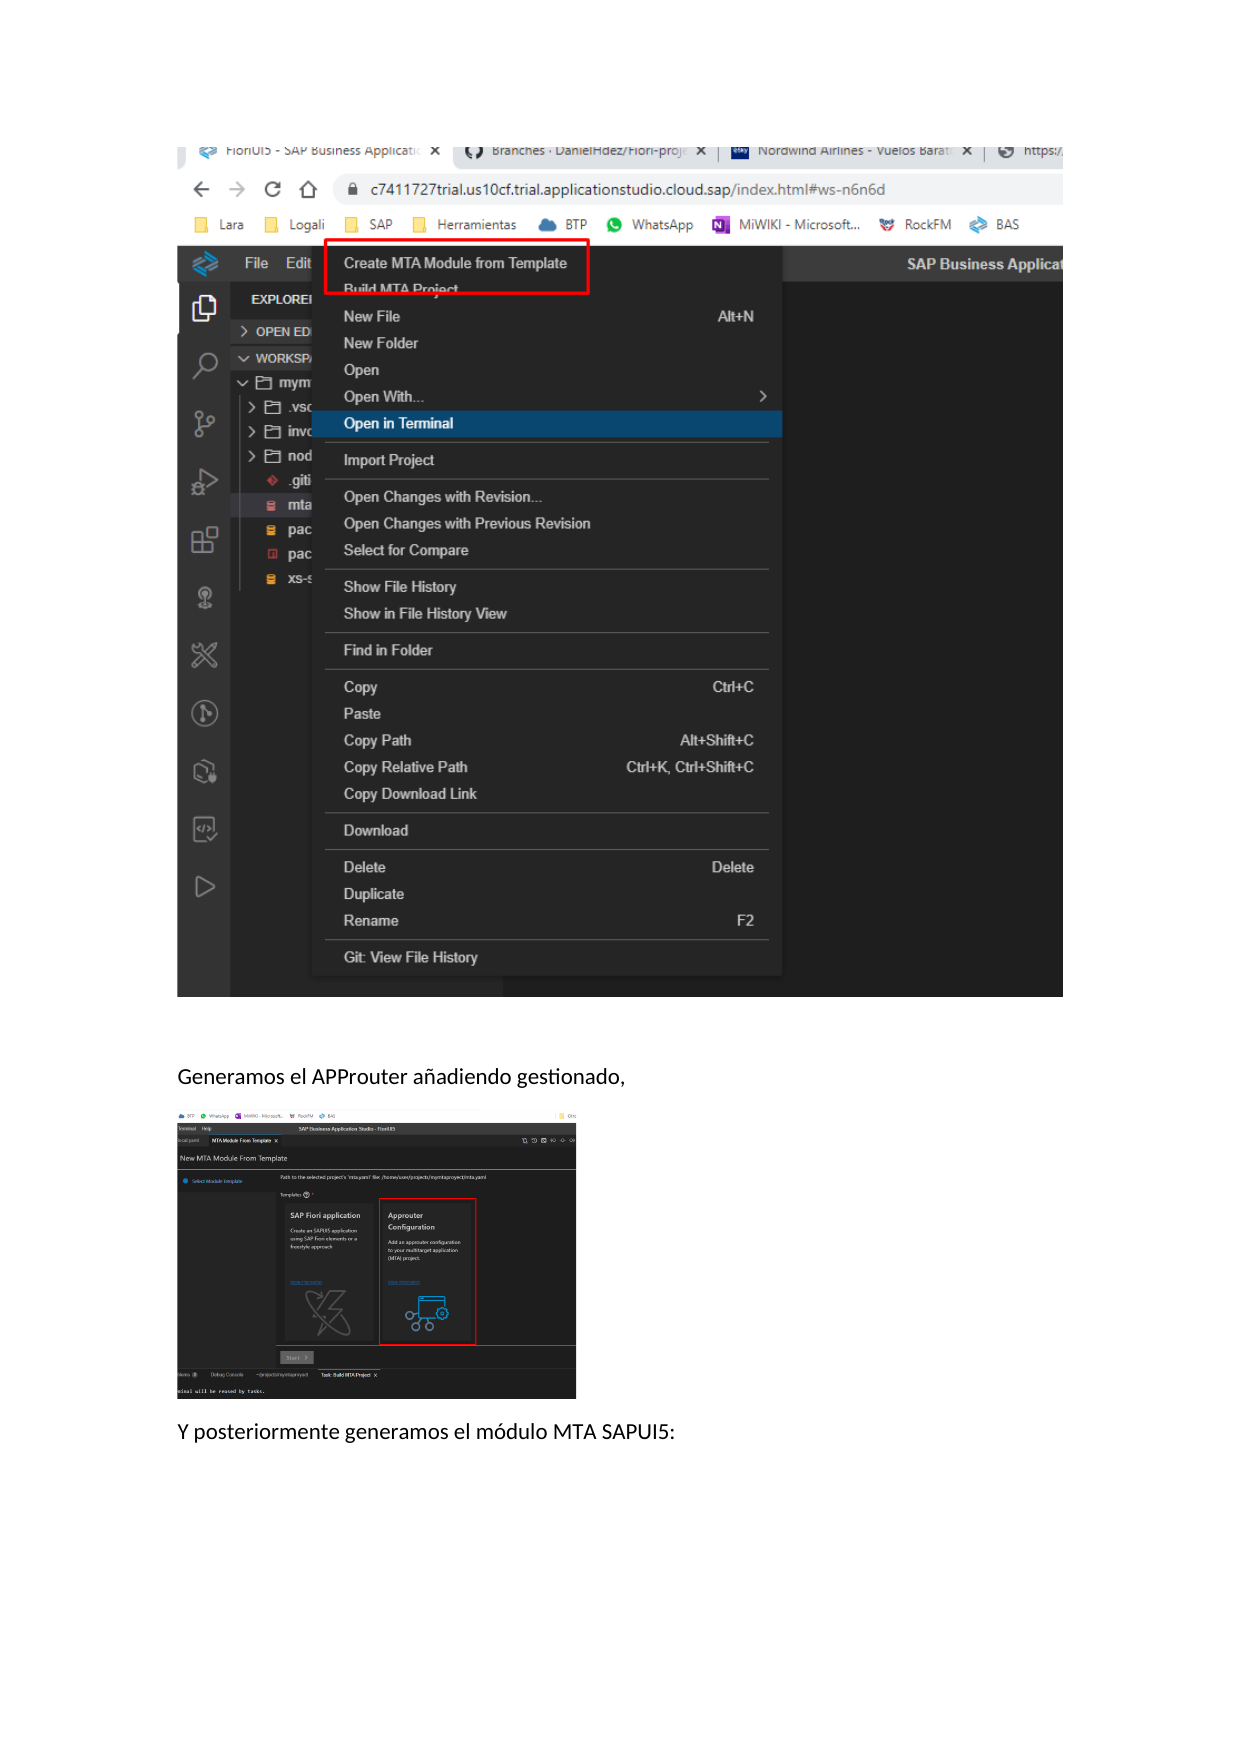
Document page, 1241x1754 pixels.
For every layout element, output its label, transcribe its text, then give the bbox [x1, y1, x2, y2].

text Generamos el APProuter añadiendo gestionado, [177, 1062, 1063, 1091]
picture [177, 147, 1063, 997]
text Y posteriormente generamos el módulo MTA SAPUI5: [177, 1417, 1063, 1445]
picture [177, 1109, 577, 1399]
